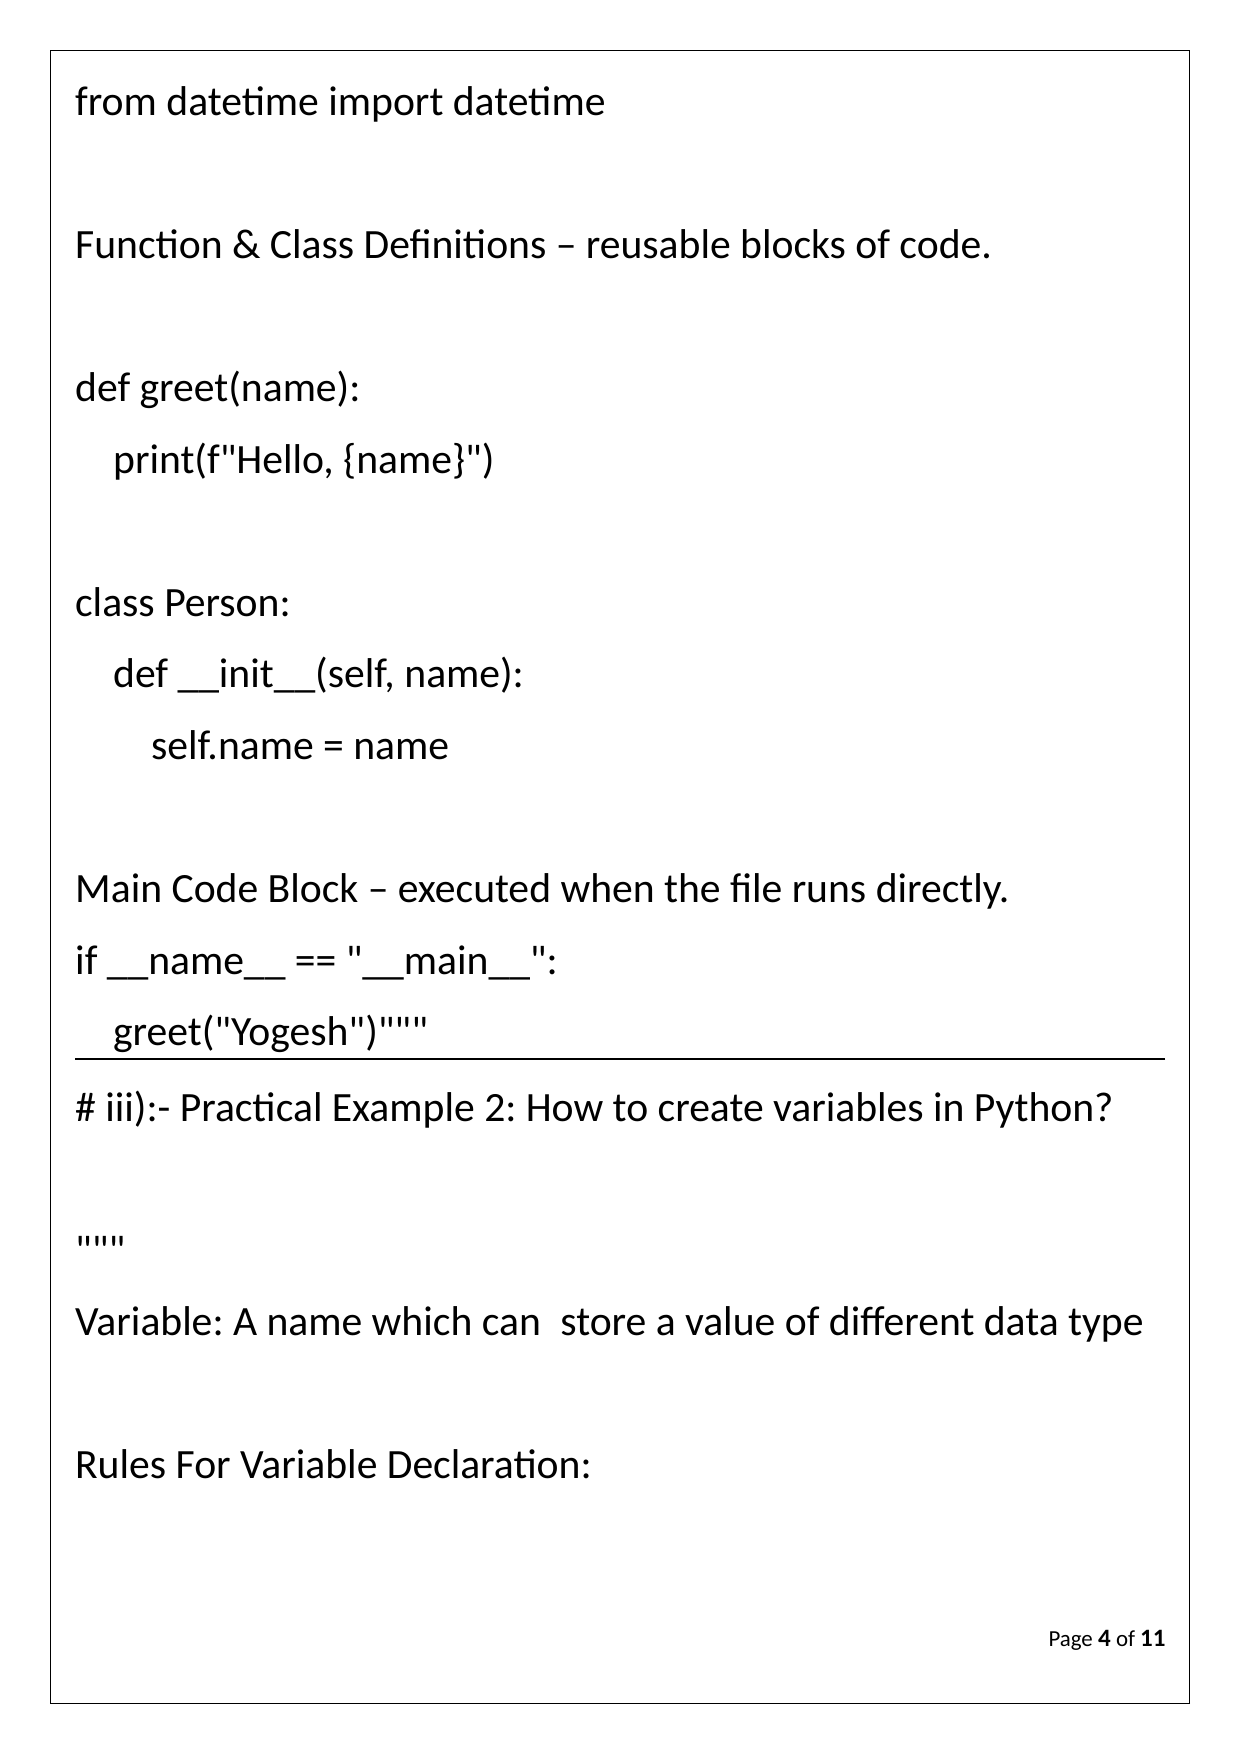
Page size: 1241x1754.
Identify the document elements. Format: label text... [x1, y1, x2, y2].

text Rules For Variable Declaration: [75, 1438, 1165, 1489]
text Main Code Block – executed when the file runs directly. [75, 862, 1165, 913]
text greet("Yogesh")""" [75, 1005, 1165, 1058]
text Function & Class Definitions – reusable blocks of code. [75, 218, 1165, 269]
text # iii):- Practical Example 2: How to create variables in Python? [75, 1081, 1165, 1131]
text class Person: [75, 576, 1165, 627]
text def __init__(self, name): [75, 647, 1165, 698]
text Variable: A name which can store a value of different data type [75, 1295, 1165, 1346]
text self.name = name [75, 719, 1165, 770]
text if __name__ == "__main__": [75, 934, 1165, 984]
text from datetime import datetime [75, 75, 1165, 126]
text """ [75, 1224, 1165, 1274]
text def greet(name): [75, 361, 1165, 412]
text print(f"Hello, {name}") [75, 433, 1165, 484]
